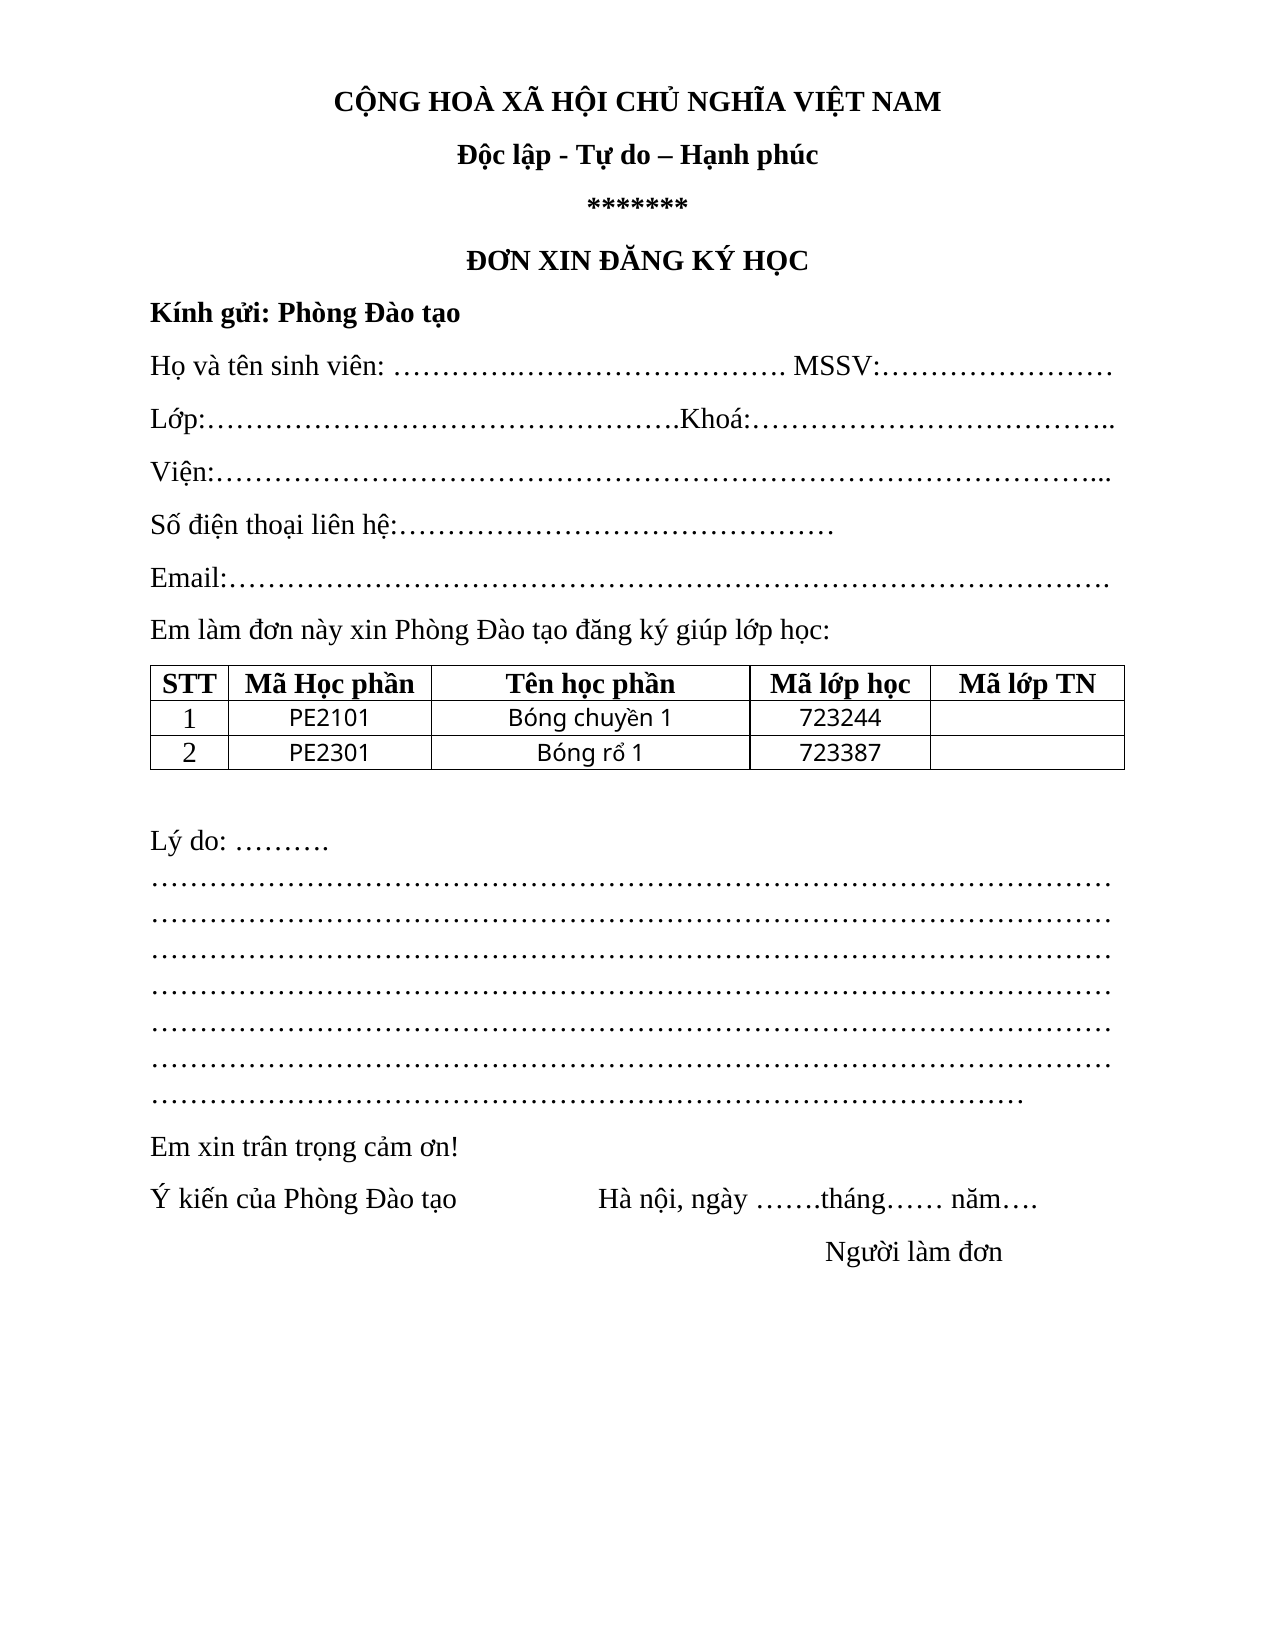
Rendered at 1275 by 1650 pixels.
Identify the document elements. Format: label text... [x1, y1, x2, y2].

text Lớp:………………………………………….Khoá:……………………………….. [150, 401, 1125, 435]
text Họ và tên sinh viên: ………….………………………. MSSV:…………………… [150, 348, 1125, 382]
table_header STT [151, 666, 228, 700]
text Viện:………………………………………………………………………………... [150, 454, 1125, 488]
table_cell PE2301 [229, 736, 431, 769]
table_header Tên học phần [432, 666, 749, 700]
table_header Mã lớp học [751, 666, 930, 700]
table_cell 723244 [751, 701, 930, 734]
text Ý kiến của Phòng Đào tạo Hà nội, ngày …….tháng…… năm…. [150, 1182, 1125, 1215]
table_cell Bóng chuyền 1 [432, 701, 749, 734]
table_header Mã Học phần [229, 666, 431, 700]
table_cell [931, 736, 1124, 769]
table_cell PE2101 [229, 701, 431, 734]
table_cell 1 [151, 701, 228, 734]
text Kính gửi: Phòng Đào tạo [150, 296, 1125, 329]
table_cell Bóng rổ 1 [432, 736, 749, 769]
text Em làm đơn này xin Phòng Đào tạo đăng ký giúp lớp học: [150, 612, 1125, 646]
text CỘNG HOÀ XÃ HỘI CHỦ NGHĨA VIỆT NAM [150, 84, 1125, 118]
text ĐƠN XIN ĐĂNG KÝ HỌC [150, 243, 1125, 276]
text Lý do: ……….……………………………………………………………………………………………………………………………………………………………………………………………………………………………………………………………………………………………………………………………………………………………………………………………………………………………………………………………………………………………………………………………………………………………………………………………………………………………… [150, 823, 1125, 1109]
table_header Mã lớp TN [931, 666, 1124, 700]
table_cell [931, 701, 1124, 734]
table_cell 723387 [751, 736, 930, 769]
text Em xin trân trọng cảm ơn! [150, 1129, 1125, 1162]
table_cell 2 [151, 736, 228, 769]
text Số điện thoại liên hệ:……………………………………… [150, 507, 1125, 540]
text ******* [150, 190, 1125, 223]
text Độc lập - Tự do – Hạnh phúc [150, 137, 1125, 171]
text Người làm đơn [150, 1234, 1125, 1268]
text Email:………………………………………………………………………………. [150, 560, 1125, 593]
